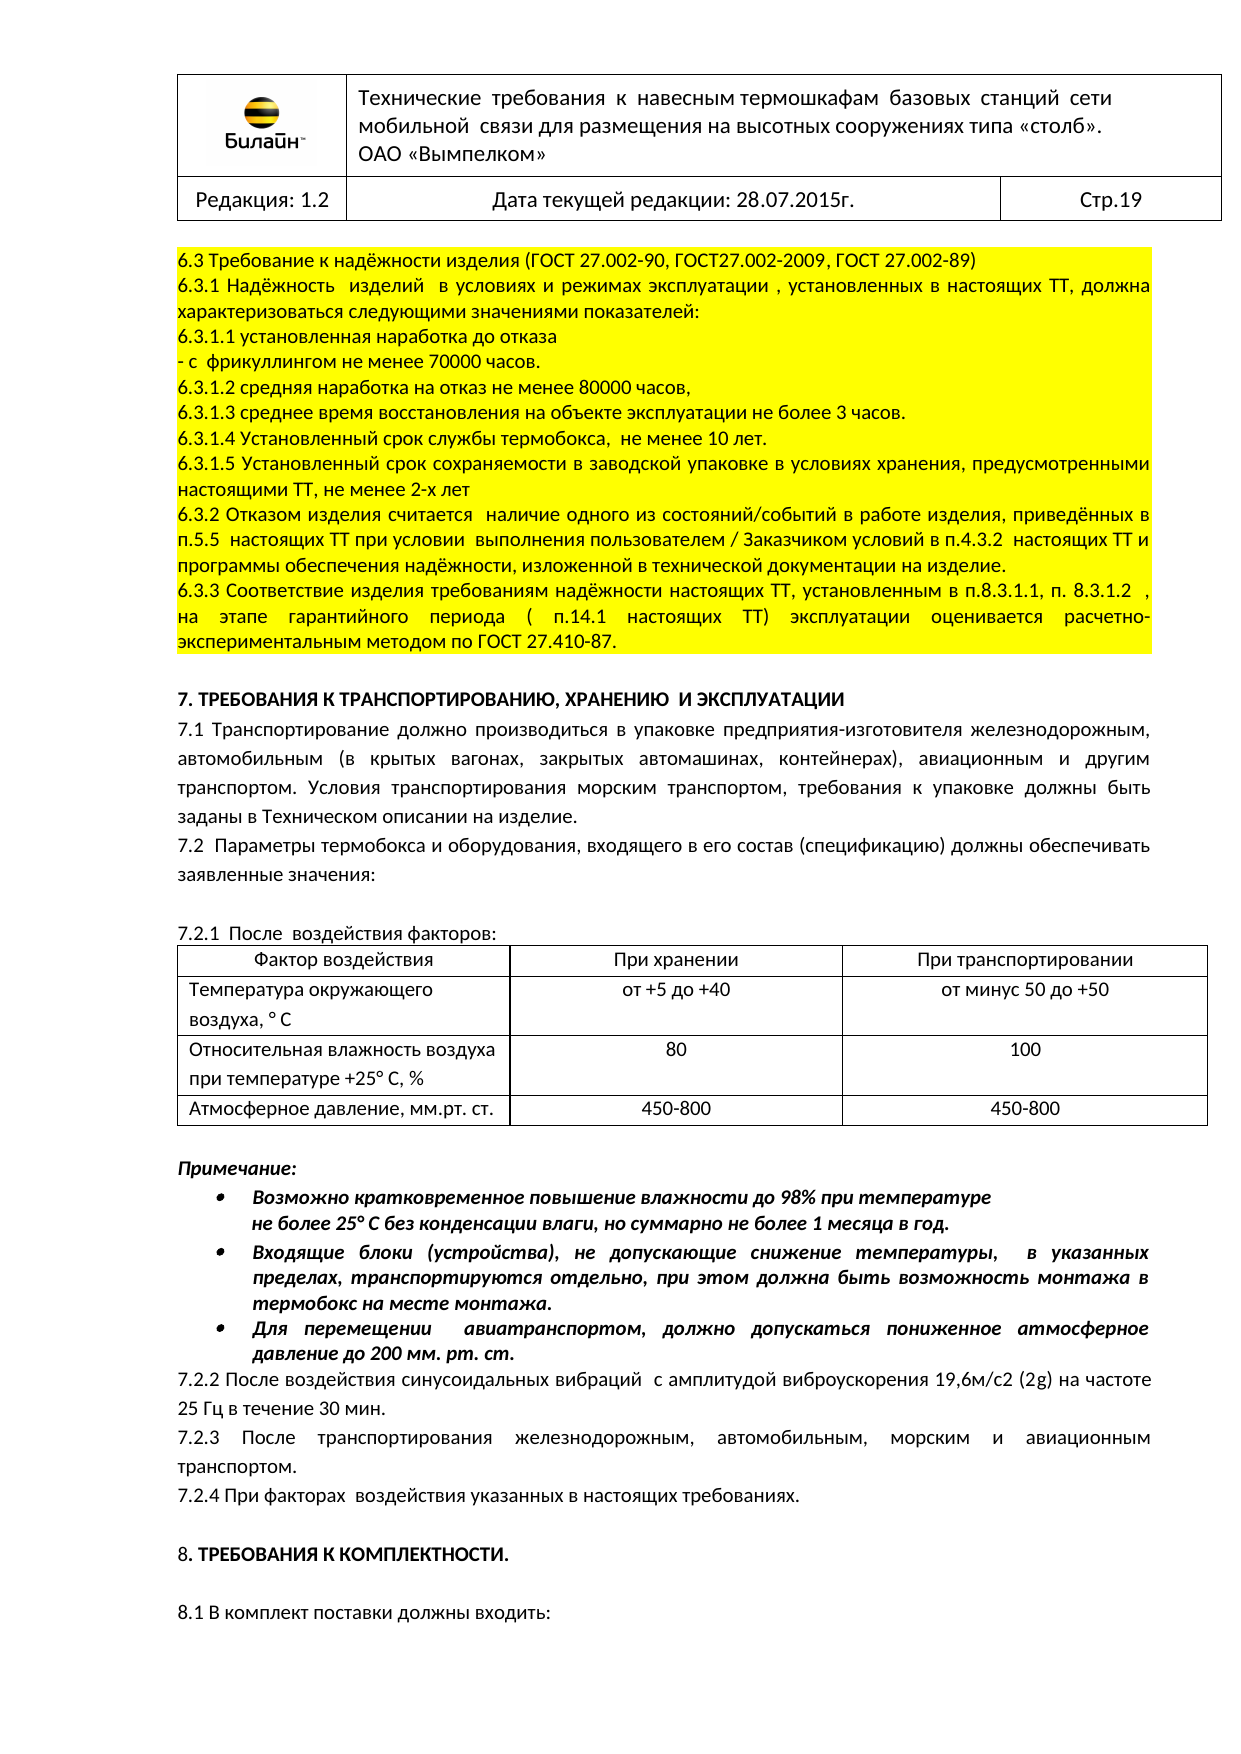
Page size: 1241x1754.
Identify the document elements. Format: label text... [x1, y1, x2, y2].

text 6.3.3 Соответствие изделия требованиям надёжности настоящих ТТ, установленным в п.8.3.1.1, п. 8.3.1.2 , на этапе гарантийного периода ( п.14.1 настоящих ТТ) эксплуатации оценивается расчетно-экспериментальным методом по ГОСТ 27.410-87. [177, 577, 1152, 654]
list Входящие блоки (устройства), не допускающие снижение температуры, в указанных пределах, транспортируются отдельно, при этом должна быть возможность монтажа в термобокс на месте монтажа. [215, 1239, 1152, 1315]
text 7.2 Параметры термобокса и оборудования, входящего в его состав (спецификацию) должны обеспечивать заявленные значения: [177, 832, 1152, 887]
text 7.1 Транспортирование должно производиться в упаковке предприятия-изготовителя железнодорожным, автомобильным (в крытых вагонах, закрытых автомашинах, контейнерах), авиационным и другим транспортом. Условия транспортирования морским транспортом, требования к упаковке должны быть заданы в Техническом описании на изделие. [177, 716, 1152, 829]
table_header При транспортировании [843, 946, 1207, 976]
table_cell от минус 50 до +50 [843, 977, 1207, 1035]
text 6.3.1.5 Установленный срок сохраняемости в заводской упаковке в условиях хранения, предусмотренными настоящими ТТ, не менее 2-х лет [177, 450, 1152, 501]
table_cell 100 [843, 1036, 1207, 1094]
list Для перемещении авиатранспортом, должно допускаться пониженное атмосферное давление до 200 мм. рт. ст. [215, 1315, 1152, 1366]
text не более 25° С без конденсации влаги, но суммарно не более 1 месяца в год. [251, 1210, 1152, 1235]
table_cell 80 [511, 1036, 842, 1094]
list Возможно кратковременное повышение влажности до 98% при температуре [215, 1184, 1152, 1210]
text 7. ТРЕБОВАНИЯ К ТРАНСПОРТИРОВАНИЮ, ХРАНЕНИЮ И ЭКСПЛУАТАЦИИ [177, 687, 1152, 712]
table_cell 450-800 [843, 1096, 1207, 1125]
table_cell Атмосферное давление, мм.рт. ст. [178, 1096, 509, 1125]
table_header Фактор воздействия [178, 946, 509, 976]
table_cell 450-800 [511, 1096, 842, 1125]
text 6.3.2 Отказом изделия считается наличие одного из состояний/событий в работе изделия, приведённых в п.5.5 настоящих ТТ при условии выполнения пользователем / Заказчиком условий в п.4.3.2 настоящих ТТ и программы обеспечения надёжности, изложенной в технической документации на изделие. [177, 501, 1152, 577]
table_cell Температура окружающего воздуха, ° С [178, 977, 509, 1035]
text 6.3.1.1 установленная наработка до отказа [177, 323, 1152, 349]
text 6.3.1.4 Установленный срок службы термобокса, не менее 10 лет. [177, 425, 1152, 450]
text 7.2.1 После воздействия факторов: [177, 920, 1152, 945]
table_header При хранении [511, 946, 842, 976]
text 6.3.1.3 среднее время восстановления на объекте эксплуатации не более 3 часов. [177, 399, 1152, 425]
text 7.2.3 После транспортирования железнодорожным, автомобильным, морским и авиационным транспортом. [177, 1424, 1152, 1479]
table_cell Относительная влажность воздуха при температуре +25° С, % [178, 1036, 509, 1094]
text 7.2.4 При факторах воздействия указанных в настоящих требованиях. [177, 1483, 1152, 1508]
table_cell от +5 до +40 [511, 977, 842, 1035]
text 6.3 Требование к надёжности изделия (ГОСТ 27.002-90, ГОСТ27.002-2009, ГОСТ 27.002-89) [177, 247, 1152, 272]
text 8. ТРЕБОВАНИЯ К КОМПЛЕКТНОСТИ. [177, 1541, 1152, 1566]
text Примечание: [177, 1155, 1152, 1181]
text 7.2.2 После воздействия синусоидальных вибраций с амплитудой виброускорения 19,6м/с2 (2g) на частоте 25 Гц в течение 30 мин. [177, 1366, 1152, 1421]
text 8.1 В комплект поставки должны входить: [177, 1599, 1152, 1625]
text 6.3.1 Надёжность изделий в условиях и режимах эксплуатации , установленных в настоящих ТТ, должна характеризоваться следующими значениями показателей: [177, 272, 1152, 323]
text 6.3.1.2 средняя наработка на отказ не менее 80000 часов, [177, 374, 1152, 399]
text - с фрикуллингом не менее 70000 часов. [177, 349, 1152, 374]
